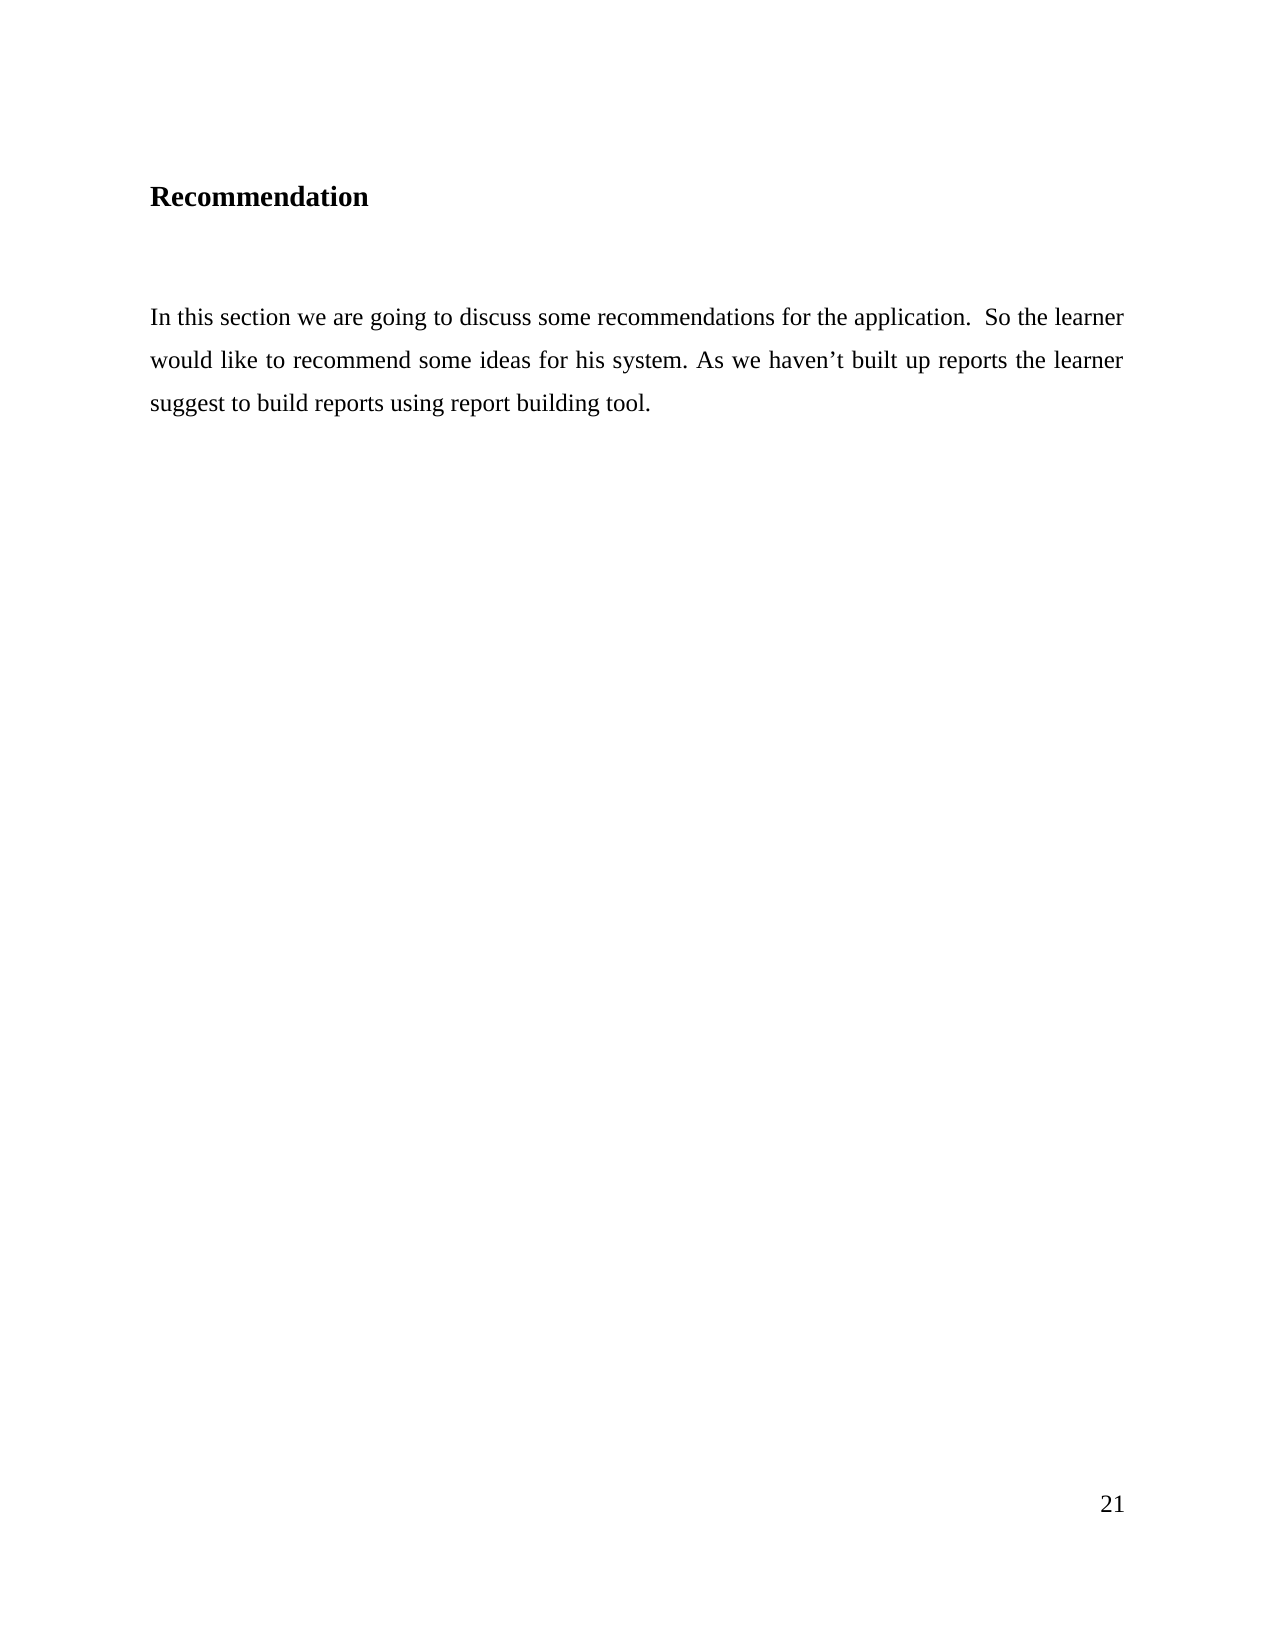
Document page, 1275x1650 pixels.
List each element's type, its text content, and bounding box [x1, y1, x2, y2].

subtitle Recommendation [150, 179, 1125, 213]
text In this section we are going to discuss some recommendations for the application. So the learner would like to recommend some ideas for his system. As we haven’t built up reports the learner suggest to build reports using report building tool. [150, 302, 1125, 417]
